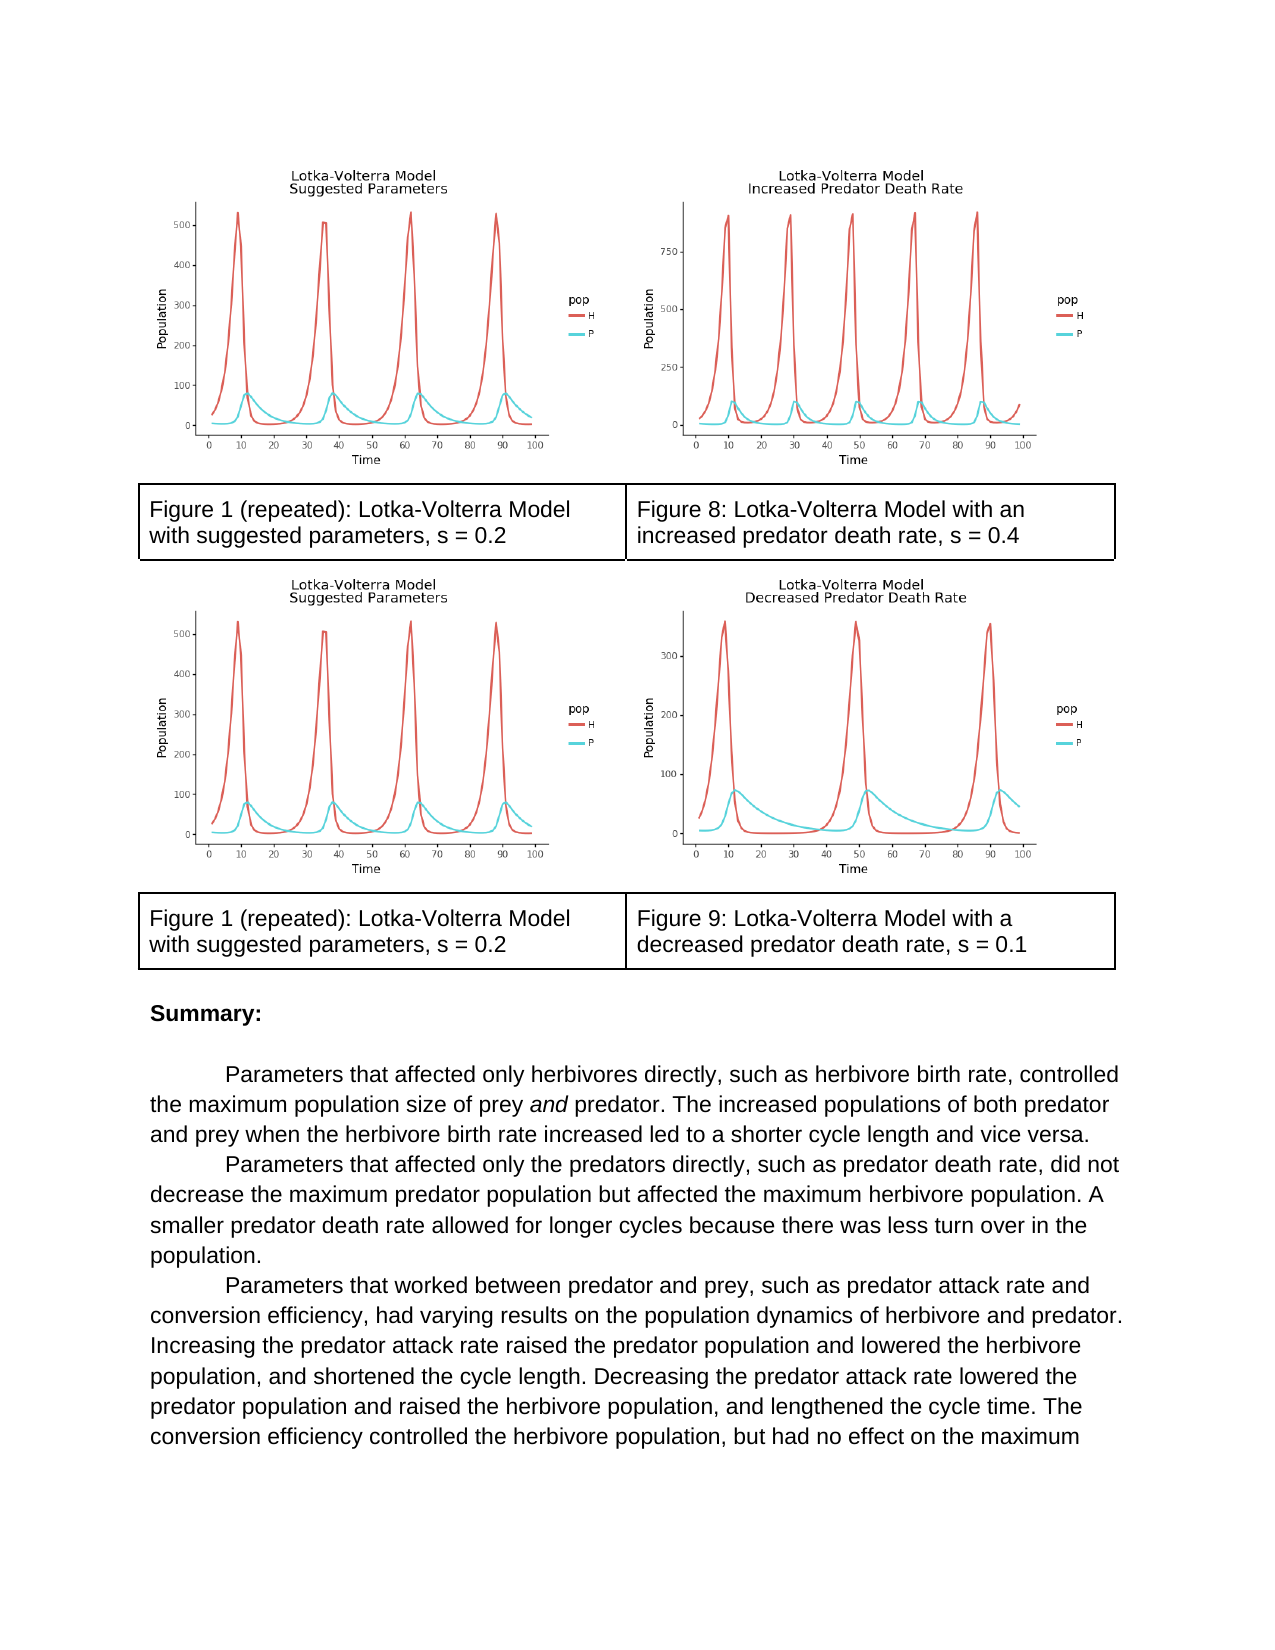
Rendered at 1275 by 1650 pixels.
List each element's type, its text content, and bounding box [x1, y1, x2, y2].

picture [149, 571, 615, 882]
table_cell [140, 561, 625, 892]
picture [636, 162, 1103, 473]
table_cell Figure 1 (repeated): Lotka-Volterra Model with suggested parameters, s = 0.2 [140, 894, 625, 968]
table_header [140, 152, 625, 483]
picture [636, 571, 1103, 882]
picture [149, 162, 615, 473]
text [150, 1272, 1125, 1449]
table_cell Figure 9: Lotka-Volterra Model with a decreased predator death rate, s = 0.1 [627, 894, 1114, 968]
table_cell Figure 8: Lotka-Volterra Model with an increased predator death rate, s = 0.4 [627, 485, 1114, 559]
text Summary: [150, 1000, 1125, 1027]
table_cell Figure 1 (repeated): Lotka-Volterra Model with suggested parameters, s = 0.2 [140, 485, 625, 559]
table_header [627, 152, 1114, 483]
table_cell [627, 561, 1114, 892]
text Parameters that affected only the predators directly, such as predator death rate, did not decrease the maximum predator population but affected the maximum herbivore population. A smaller predator death rate allowed for longer cycles because there was less turn over in the population. [150, 1151, 1125, 1268]
text Parameters that affected only herbivores directly, such as herbivore birth rate, controlled the maximum population size of prey and predator. The increased populations of both predator and prey when the herbivore birth rate increased led to a shorter cycle length and vice versa. [150, 1061, 1125, 1147]
